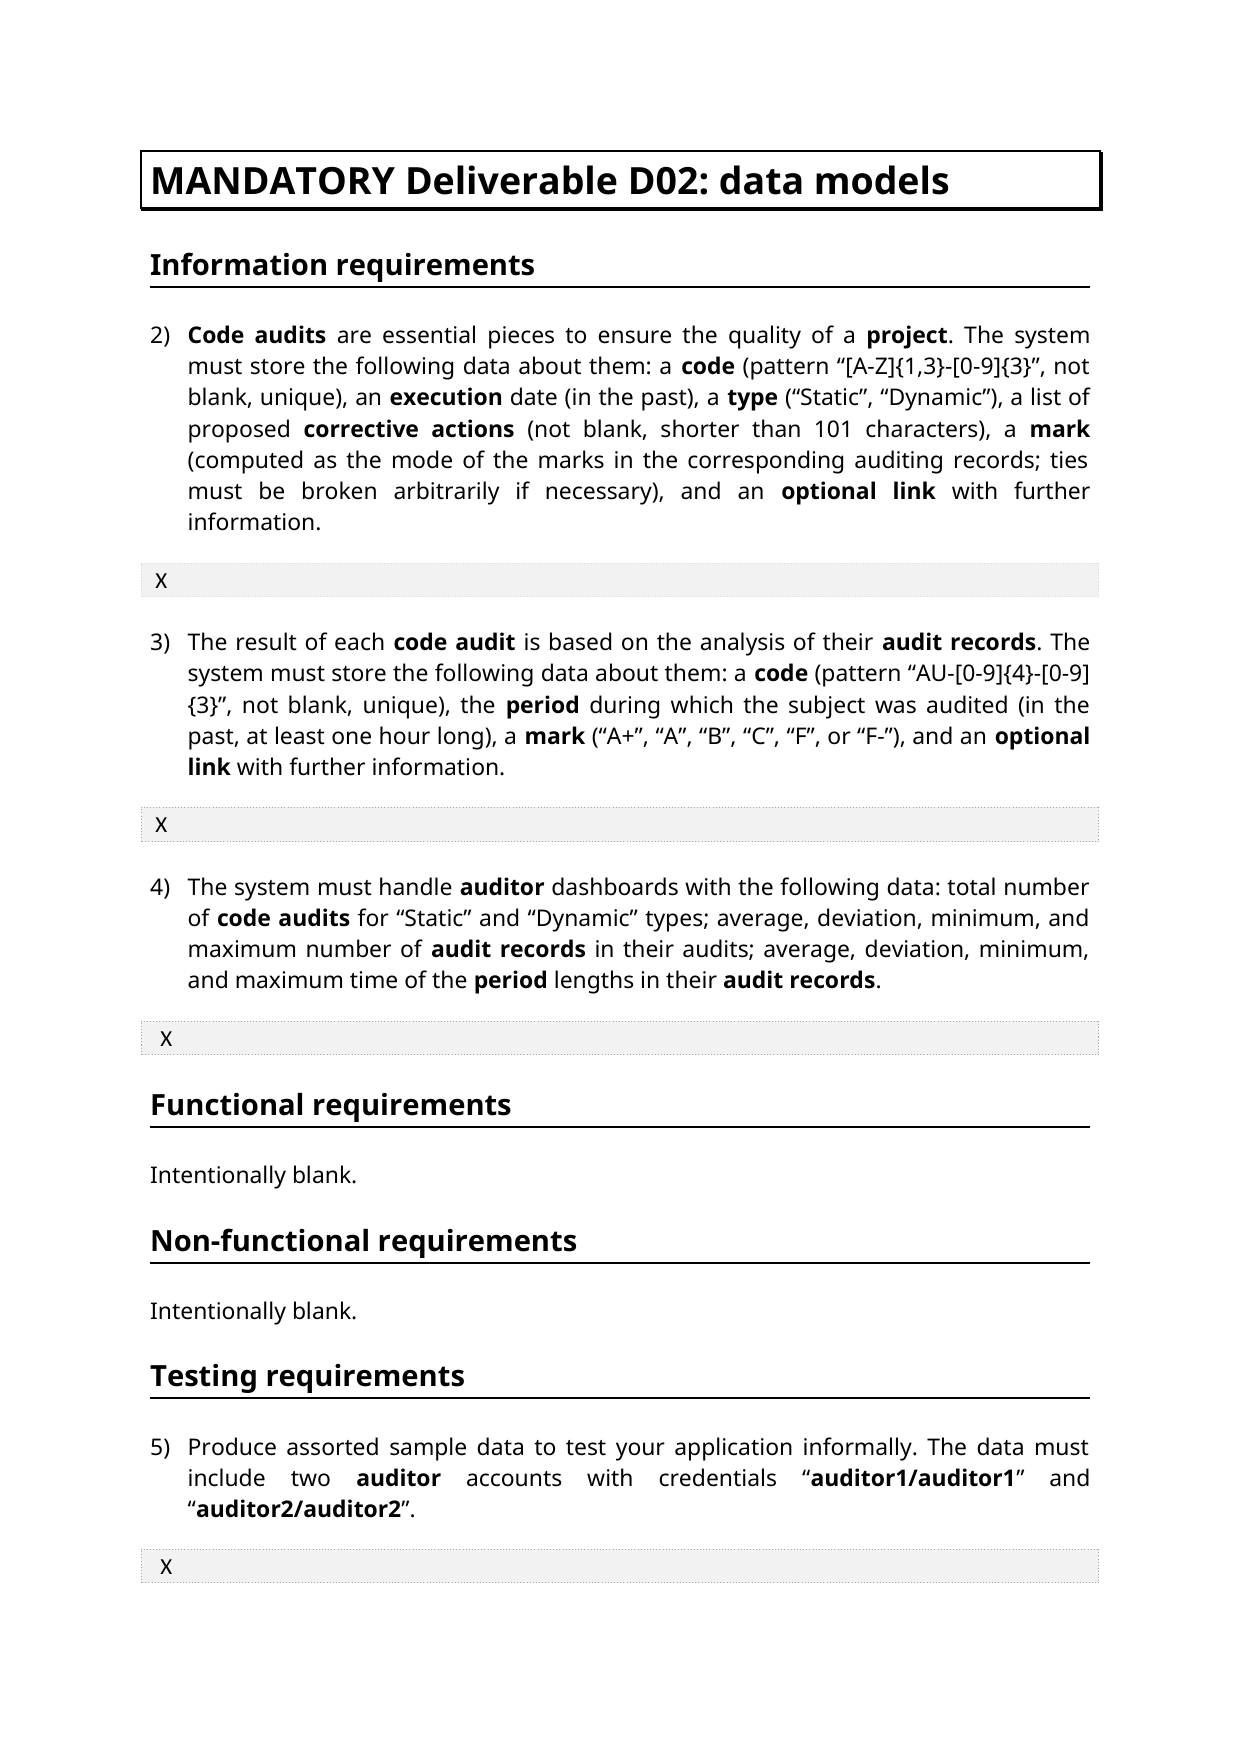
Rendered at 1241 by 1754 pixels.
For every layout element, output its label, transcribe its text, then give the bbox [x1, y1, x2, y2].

subtitle Testing requirements [150, 1356, 1090, 1397]
list The system must handle auditor dashboards with the following data: total number of code audits for “Static” and “Dynamic” types; average, deviation, minimum, and maximum number of audit records in their audits; average, deviation, minimum, and maximum time of the period lengths in their audit records. [150, 871, 1090, 996]
subtitle Functional requirements [150, 1084, 1090, 1126]
text Intentionally blank. [150, 1295, 1090, 1326]
text Intentionally blank. [150, 1159, 1090, 1190]
list The result of each code audit is based on the analysis of their audit records. The system must store the following data about them: a code (pattern “AU-[0-9]{4}-[0-9]{3}”, not blank, unique), the period during which the subject was audited (in the past, at least one hour long), a mark (“A+”, “A”, “B”, “C”, “F”, or “F-”), and an optional link with further information. [150, 626, 1090, 782]
subtitle MANDATORY Deliverable D02: data models [142, 152, 1099, 207]
subtitle Non-functional requirements [150, 1220, 1090, 1262]
list Code audits are essential pieces to ensure the quality of a project. The system must store the following data about them: a code (pattern “[A-Z]{1,3}-[0-9]{3}”, not blank, unique), an execution date (in the past), a type (“Static”, “Dynamic”), a list of proposed corrective actions (not blank, shorter than 101 characters), a mark (computed as the mode of the marks in the corresponding auditing records; ties must be broken arbitrarily if necessary), and an optional link with further information. [150, 319, 1090, 538]
list Produce assorted sample data to test your application informally. The data must include two auditor accounts with credentials “auditor1/auditor1” and “auditor2/auditor2”. [150, 1430, 1090, 1524]
subtitle Information requirements [150, 244, 1090, 286]
